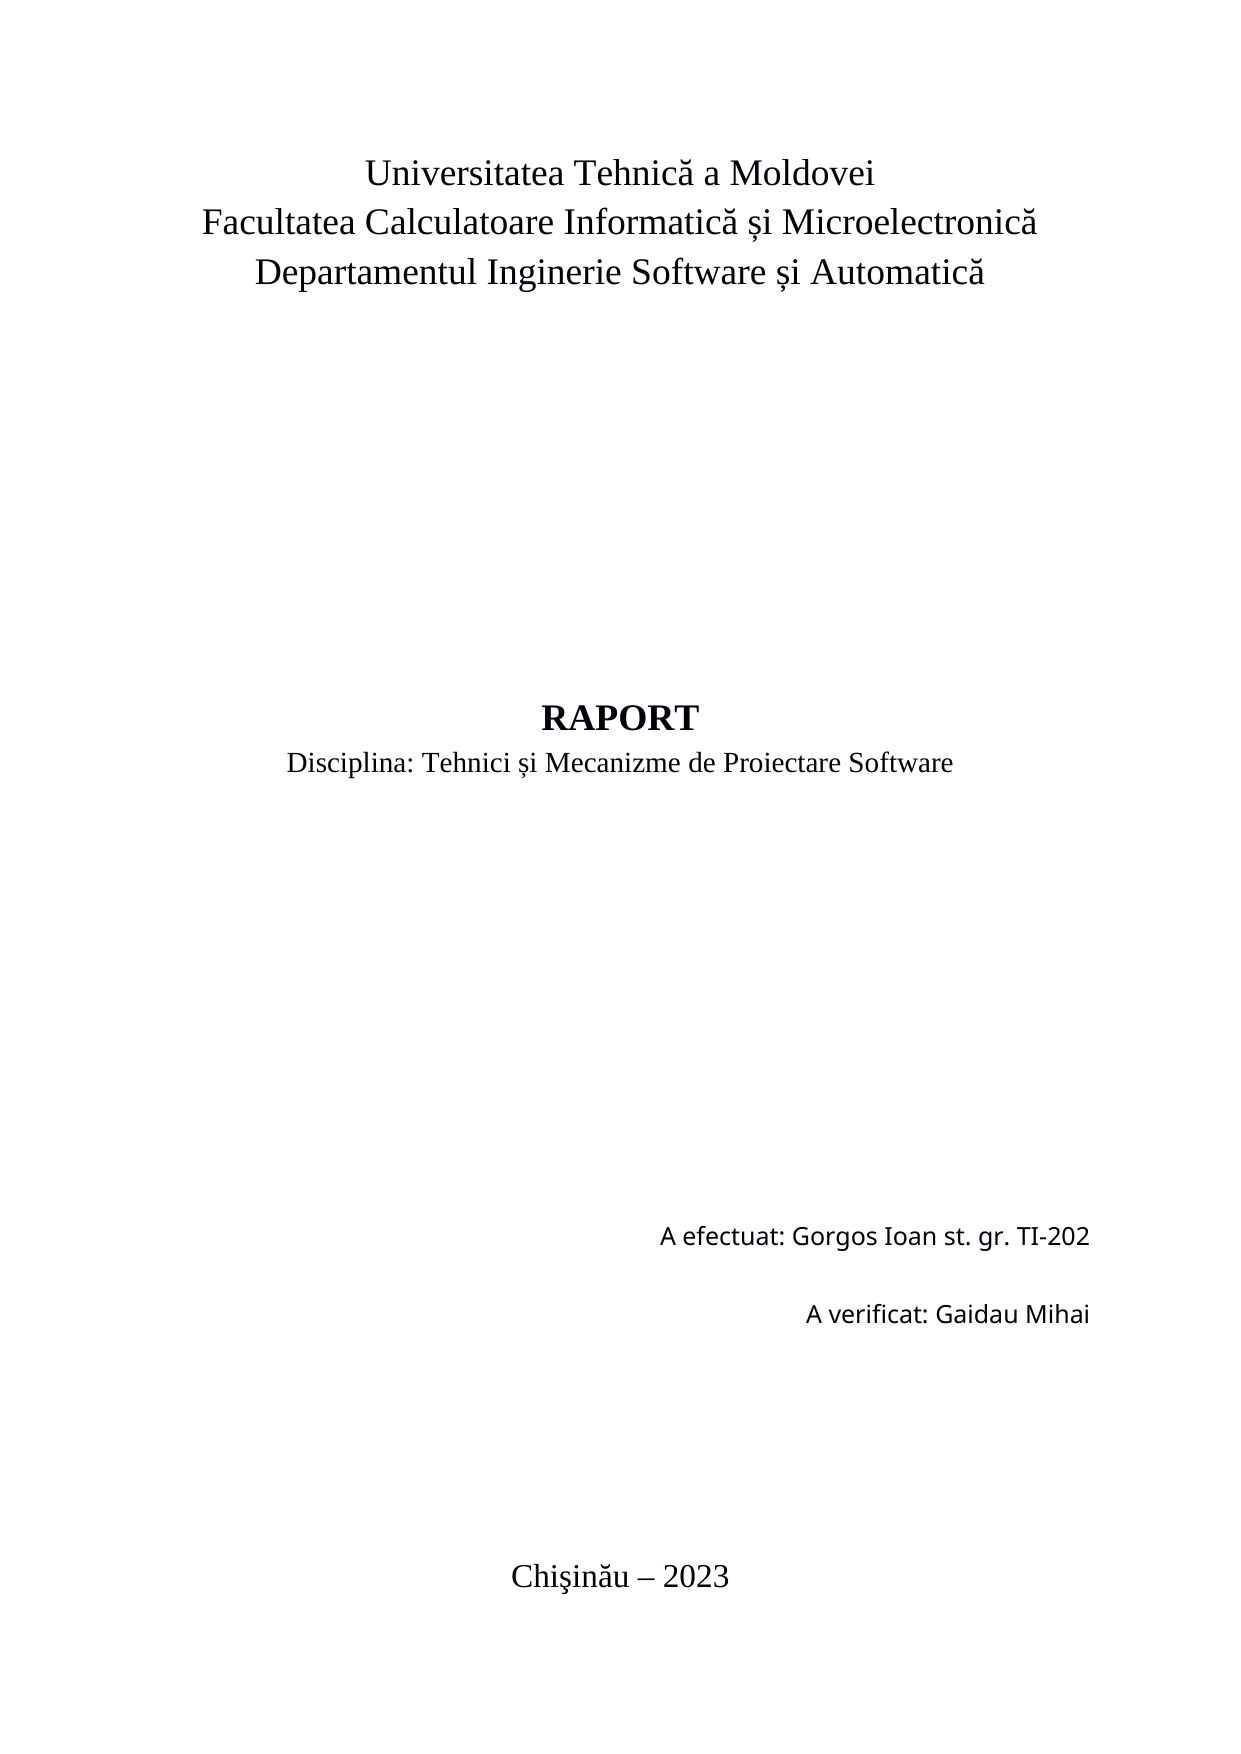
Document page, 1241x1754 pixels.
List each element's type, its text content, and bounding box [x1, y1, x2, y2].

text Disciplina: Tehnici și Mecanizme de Proiectare Software [150, 745, 1090, 778]
text RAPORT [150, 695, 1090, 738]
text A efectuat: Gorgos Ioan st. gr. TI-202 [150, 1218, 1090, 1252]
text A verificat: Gaidau Mihai [150, 1296, 1090, 1331]
text Facultatea Calculatoare Informatică și Microelectronică [150, 199, 1090, 243]
text Departamentul Inginerie Software și Automatică [150, 249, 1090, 292]
text Chişinău – 2023 [150, 1556, 1090, 1594]
text Universitatea Tehnică a Moldovei [150, 150, 1090, 193]
